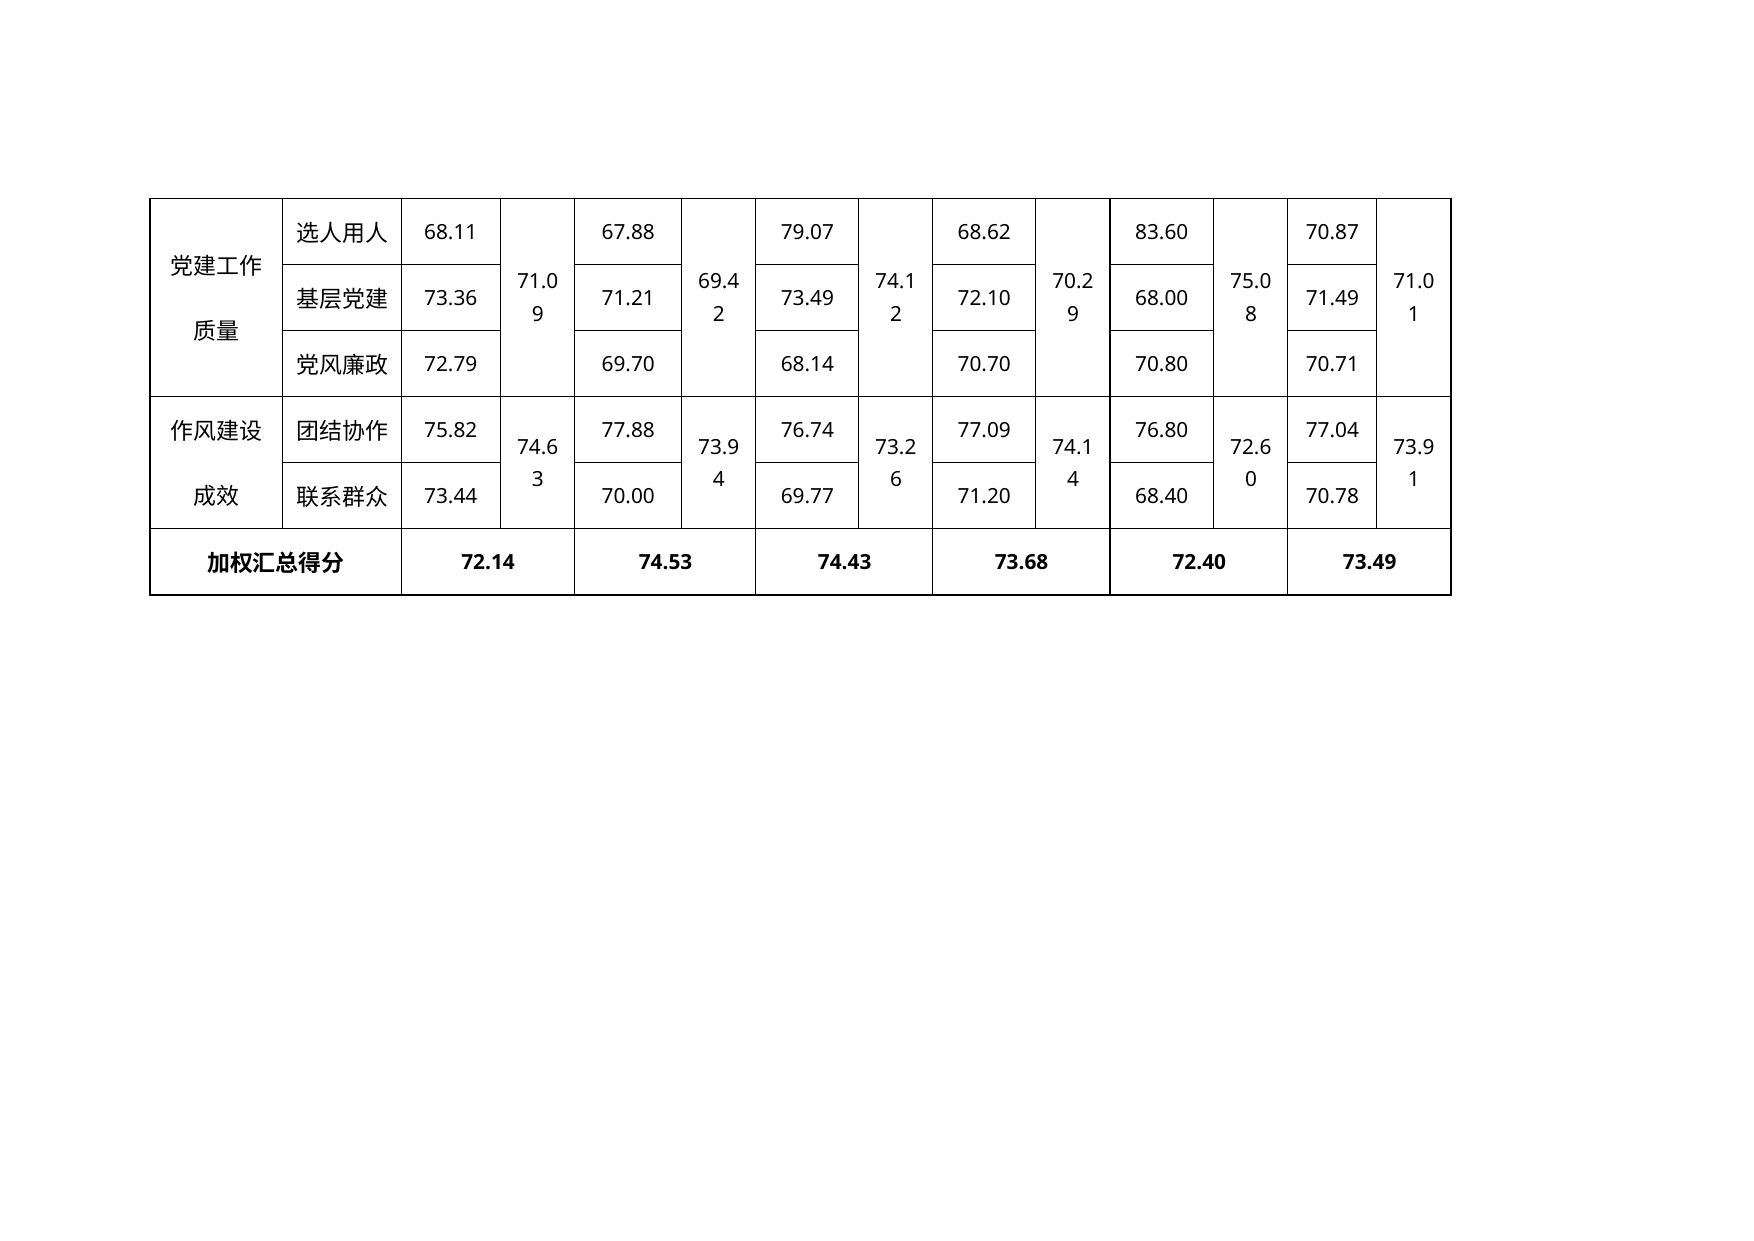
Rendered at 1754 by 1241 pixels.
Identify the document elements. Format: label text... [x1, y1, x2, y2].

table_cell 71.09 [501, 199, 574, 396]
table_cell 70.87 [1288, 199, 1376, 264]
table_cell 70.29 [1036, 199, 1109, 396]
table_cell 70.80 [1111, 331, 1213, 396]
table_cell 72.40 [1111, 529, 1287, 594]
table_cell 69.77 [756, 463, 858, 528]
table_cell 71.01 [1377, 199, 1450, 396]
table_cell 74.63 [501, 397, 574, 528]
table_cell 73.91 [1377, 397, 1450, 528]
table_cell 74.53 [575, 529, 755, 594]
table_cell 72.14 [402, 529, 574, 594]
table_cell 68.62 [933, 199, 1035, 264]
table_cell 71.21 [575, 265, 681, 330]
table_cell 77.09 [933, 397, 1035, 462]
table_cell 73.94 [682, 397, 755, 528]
table_cell 77.88 [575, 397, 681, 462]
table_cell 70.71 [1288, 331, 1376, 396]
table_cell 72.60 [1214, 397, 1287, 528]
table_cell 68.14 [756, 331, 858, 396]
table_cell 68.40 [1111, 463, 1213, 528]
table_cell 加权汇总得分 [151, 529, 401, 594]
table_cell 67.88 [575, 199, 681, 264]
table_cell 68.00 [1111, 265, 1213, 330]
table_cell 70.00 [575, 463, 681, 528]
table_cell 83.60 [1111, 199, 1213, 264]
table_cell 71.20 [933, 463, 1035, 528]
table_cell 70.70 [933, 331, 1035, 396]
table_cell 77.04 [1288, 397, 1376, 462]
table_cell 73.68 [933, 529, 1109, 594]
table_cell 76.80 [1111, 397, 1213, 462]
table_cell 73.26 [859, 397, 932, 528]
table_cell 68.11 [402, 199, 500, 264]
table_cell 79.07 [756, 199, 858, 264]
table_cell 73.49 [1288, 529, 1450, 594]
table_cell 69.42 [682, 199, 755, 396]
table_cell 团结协作 [283, 397, 401, 462]
table_cell 75.82 [402, 397, 500, 462]
table_cell 71.49 [1288, 265, 1376, 330]
table_cell 基层党建 [283, 265, 401, 330]
table_cell 72.10 [933, 265, 1035, 330]
table_cell 74.12 [859, 199, 932, 396]
table_cell 76.74 [756, 397, 858, 462]
table_cell 73.49 [756, 265, 858, 330]
table_cell 75.08 [1214, 199, 1287, 396]
table_cell 联系群众 [283, 463, 401, 528]
table_cell 作风建设成效 [151, 397, 282, 528]
table_cell 73.44 [402, 463, 500, 528]
table_cell 73.36 [402, 265, 500, 330]
table_cell 70.78 [1288, 463, 1376, 528]
table_cell 74.14 [1036, 397, 1109, 528]
table_cell 党建工作质量 [151, 199, 282, 396]
table_cell 69.70 [575, 331, 681, 396]
table_cell 74.43 [756, 529, 932, 594]
table_cell 72.79 [402, 331, 500, 396]
table_cell 选人用人 [283, 199, 401, 264]
table_cell 党风廉政 [283, 331, 401, 396]
